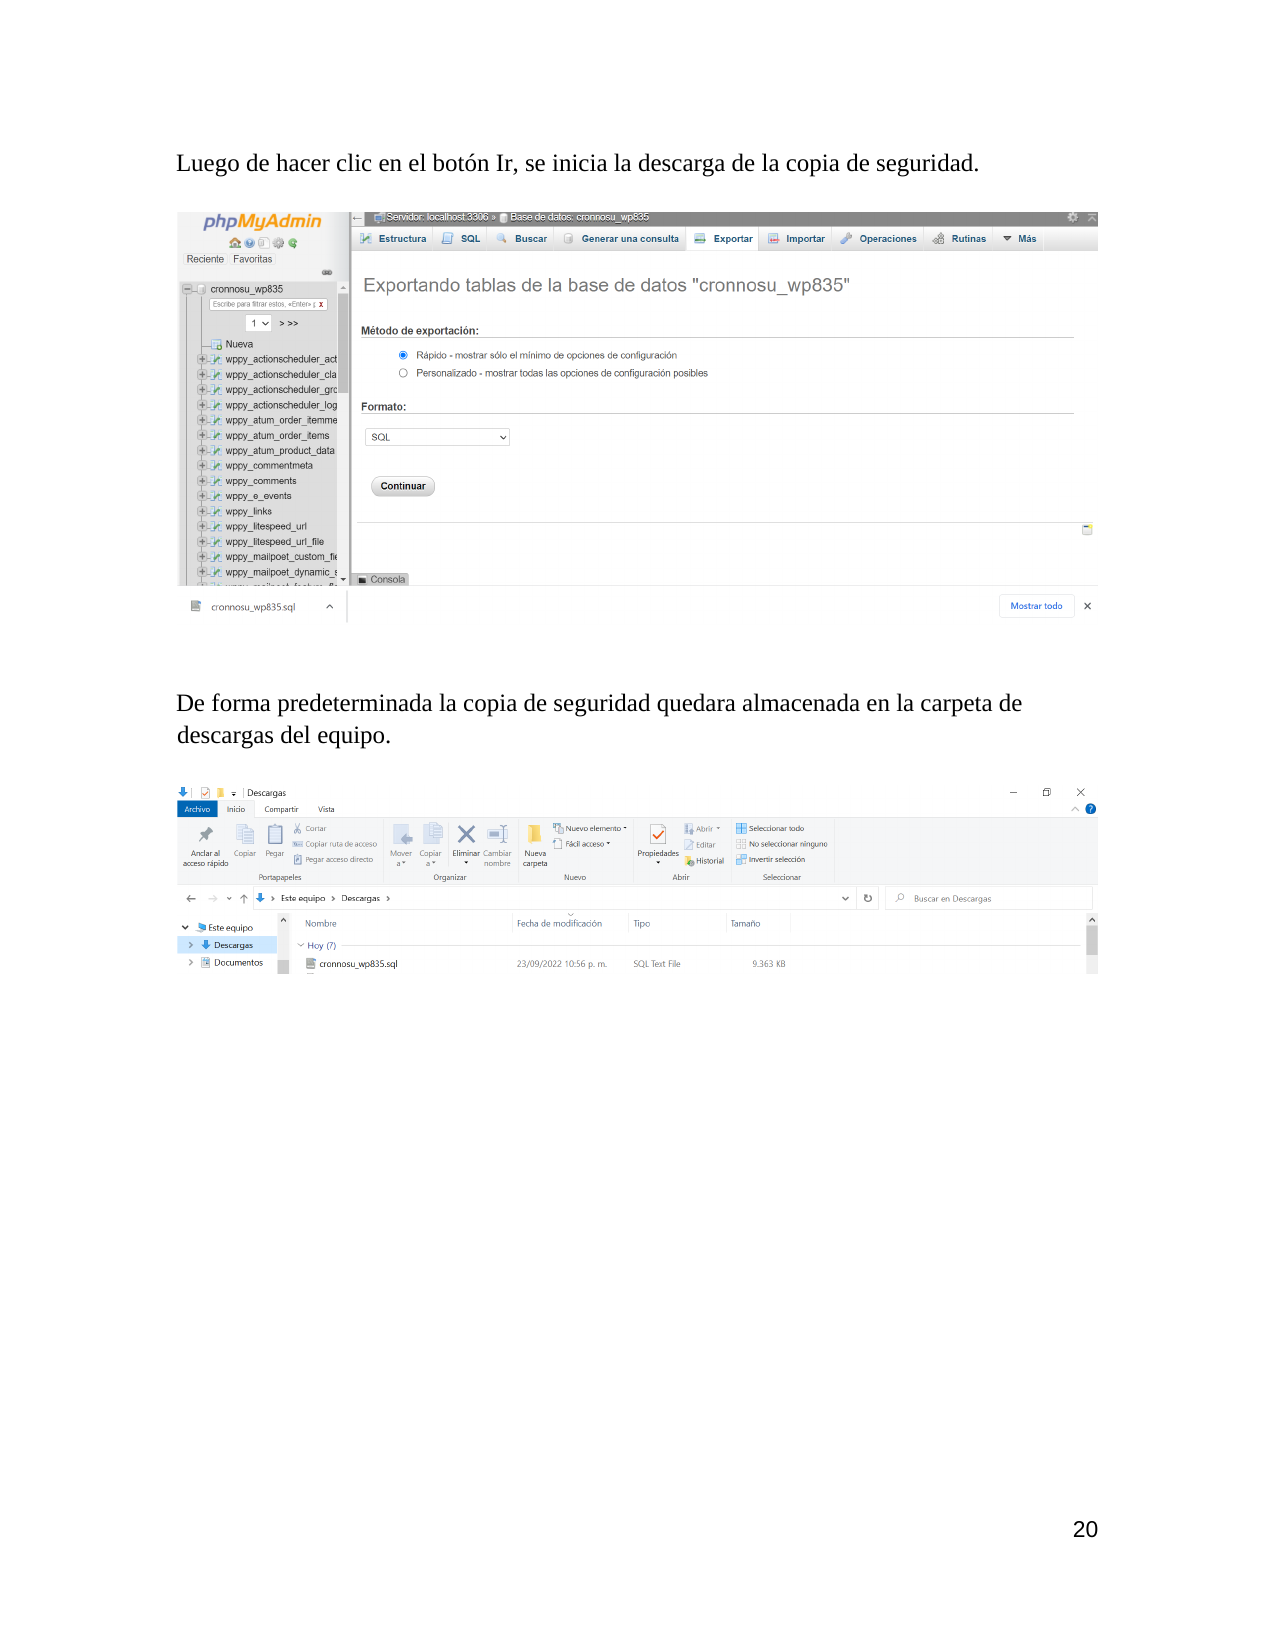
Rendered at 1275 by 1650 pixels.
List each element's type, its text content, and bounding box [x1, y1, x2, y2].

text Luego de hacer clic en el botón Ir, se inicia la descarga de la copia de seguridad. [176, 148, 1098, 177]
picture [177, 785, 1098, 974]
picture [177, 212, 1098, 625]
text De forma predeterminada la copia de seguridad quedara almacenada en la carpeta de descargas del equipo. [176, 688, 1098, 749]
